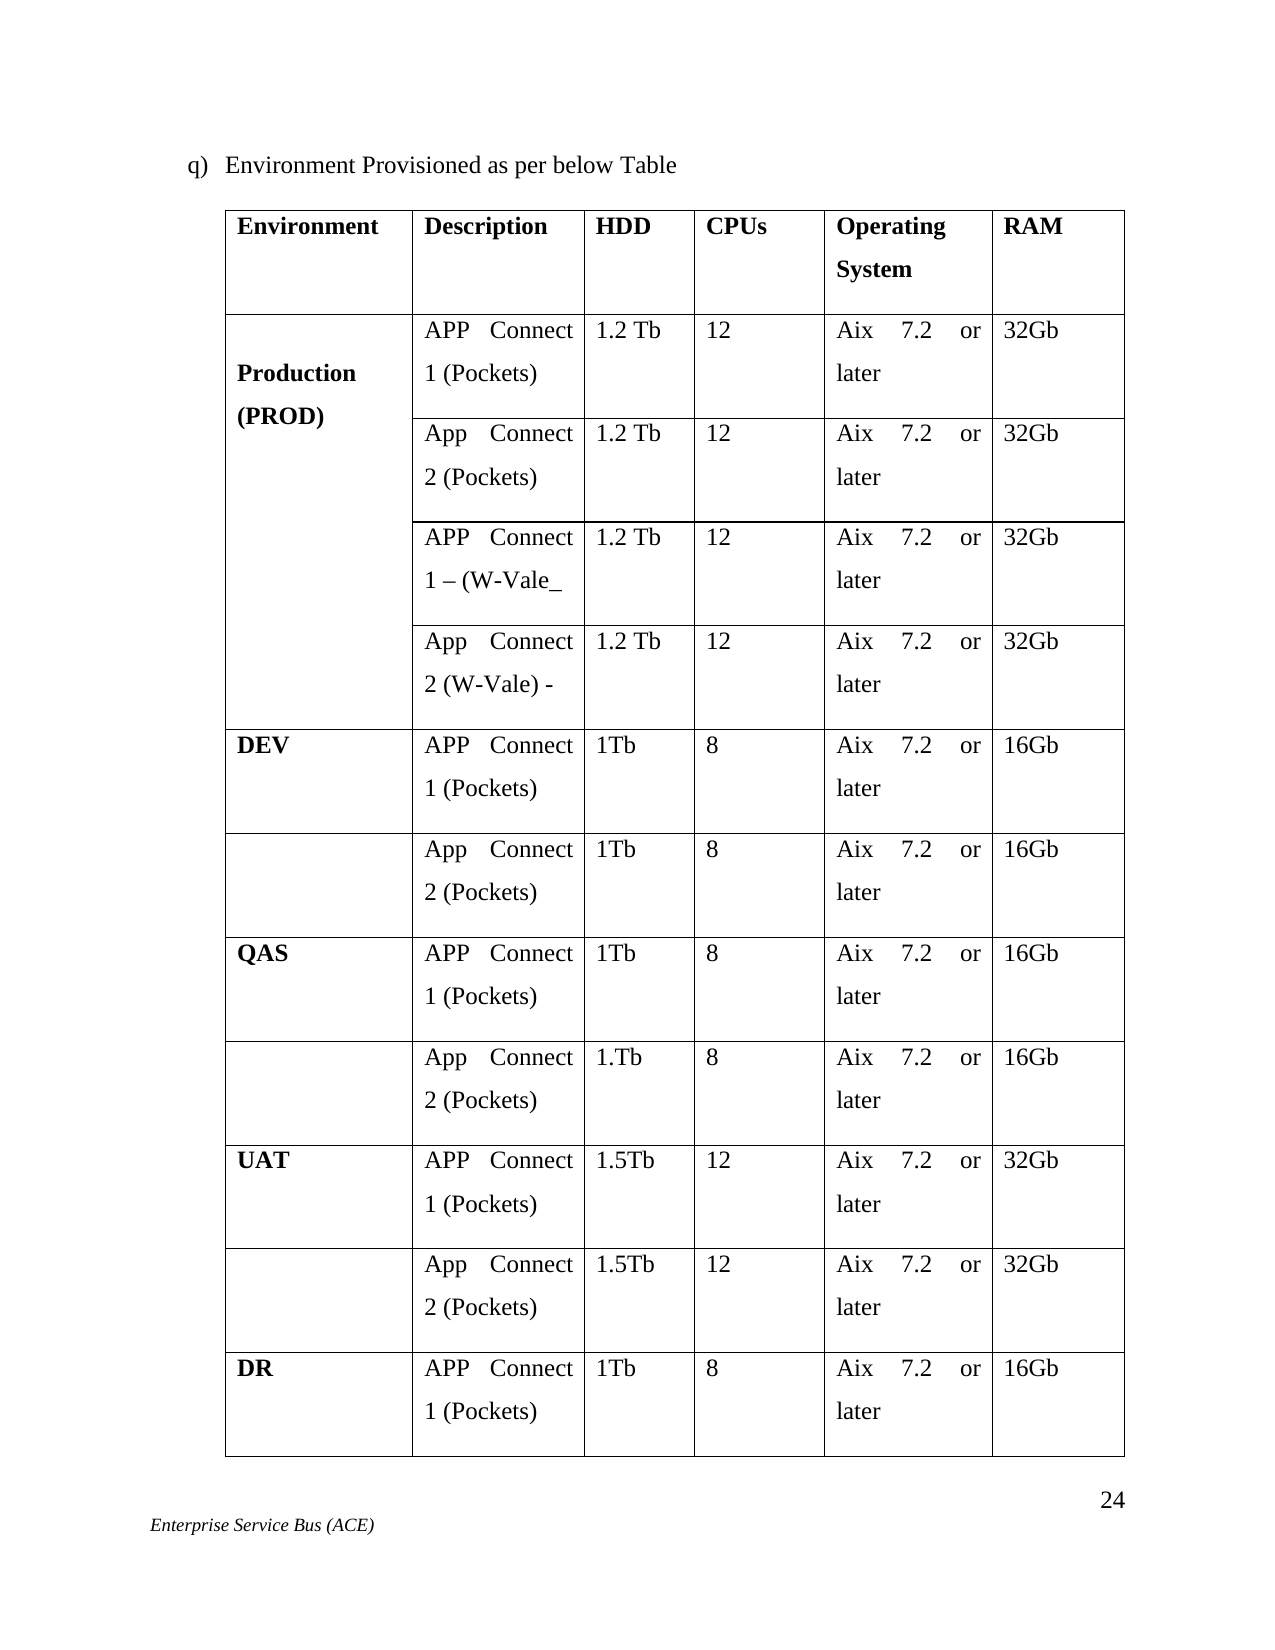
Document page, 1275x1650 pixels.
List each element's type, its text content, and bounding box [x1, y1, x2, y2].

table_cell 12 [695, 523, 824, 625]
table_cell App Connect 2 (Pockets) [413, 1042, 584, 1144]
table_cell APP Connect 1 (Pockets) [413, 1353, 584, 1456]
table_cell 16Gb [993, 730, 1124, 833]
table_cell APP Connect 1 (Pockets) [413, 1146, 584, 1248]
table_cell Aix 7.2 or later [825, 834, 992, 937]
table_cell 32Gb [993, 315, 1124, 417]
table_cell APP Connect 1 – (W-Vale_ [413, 523, 584, 625]
table_cell 8 [695, 938, 824, 1041]
table_cell 32Gb [993, 523, 1124, 625]
table_cell 12 [695, 1146, 824, 1248]
table_cell App Connect 2 (Pockets) [413, 834, 584, 937]
table_cell APP Connect 1 (Pockets) [413, 938, 584, 1041]
table_cell 32Gb [993, 419, 1124, 521]
table_cell APP Connect 1 (Pockets) [413, 730, 584, 833]
table_cell DR [226, 1353, 412, 1456]
table_cell 1.2 Tb [585, 419, 694, 521]
table_cell [226, 834, 412, 937]
table_cell Aix 7.2 or later [825, 1249, 992, 1352]
table_cell 32Gb [993, 626, 1124, 729]
table_cell 1Tb [585, 730, 694, 833]
table_cell 12 [695, 315, 824, 417]
table_cell 1Tb [585, 1353, 694, 1456]
table_cell APP Connect 1 (Pockets) [413, 315, 584, 417]
table_header HDD [585, 211, 694, 314]
table_cell App Connect 2 (Pockets) [413, 419, 584, 521]
table_cell [226, 1042, 412, 1144]
table_header CPUs [695, 211, 824, 314]
table_cell 1.2 Tb [585, 626, 694, 729]
table_cell 16Gb [993, 834, 1124, 937]
table_cell UAT [226, 1146, 412, 1248]
table_cell Aix 7.2 or later [825, 315, 992, 417]
table_cell Aix 7.2 or later [825, 1353, 992, 1456]
table_cell 1Tb [585, 834, 694, 937]
table_cell 1.5Tb [585, 1249, 694, 1352]
table_cell 1.Tb [585, 1042, 694, 1144]
table_cell 32Gb [993, 1249, 1124, 1352]
table_cell Aix 7.2 or later [825, 523, 992, 625]
table_cell 1.5Tb [585, 1146, 694, 1248]
table_cell 1.2 Tb [585, 315, 694, 417]
table_cell 1Tb [585, 938, 694, 1041]
table_cell [226, 1249, 412, 1352]
table_cell 16Gb [993, 938, 1124, 1041]
table_cell 12 [695, 419, 824, 521]
table_cell Aix 7.2 or later [825, 730, 992, 833]
table_cell 8 [695, 730, 824, 833]
table_cell DEV [226, 730, 412, 833]
table_cell Production (PROD) [226, 315, 412, 729]
table_cell Aix 7.2 or later [825, 938, 992, 1041]
table_cell 1.2 Tb [585, 523, 694, 625]
table_header Environment [226, 211, 412, 314]
table_cell 8 [695, 1042, 824, 1144]
table_header Description [413, 211, 584, 314]
table_cell Aix 7.2 or later [825, 1042, 992, 1144]
table_cell 16Gb [993, 1353, 1124, 1456]
table_cell 16Gb [993, 1042, 1124, 1144]
table_cell App Connect 2 (Pockets) [413, 1249, 584, 1352]
table_cell 32Gb [993, 1146, 1124, 1248]
table_cell Aix 7.2 or later [825, 1146, 992, 1248]
table_header Operating System [825, 211, 992, 314]
table_cell 12 [695, 626, 824, 729]
table_cell 8 [695, 1353, 824, 1456]
table_header RAM [993, 211, 1124, 314]
table_cell QAS [226, 938, 412, 1041]
table_cell Aix 7.2 or later [825, 626, 992, 729]
table_cell Aix 7.2 or later [825, 419, 992, 521]
table_cell 12 [695, 1249, 824, 1352]
table_cell App Connect 2 (W-Vale) - [413, 626, 584, 729]
table_cell 8 [695, 834, 824, 937]
list Environment Provisioned as per below Table [187, 150, 1125, 179]
